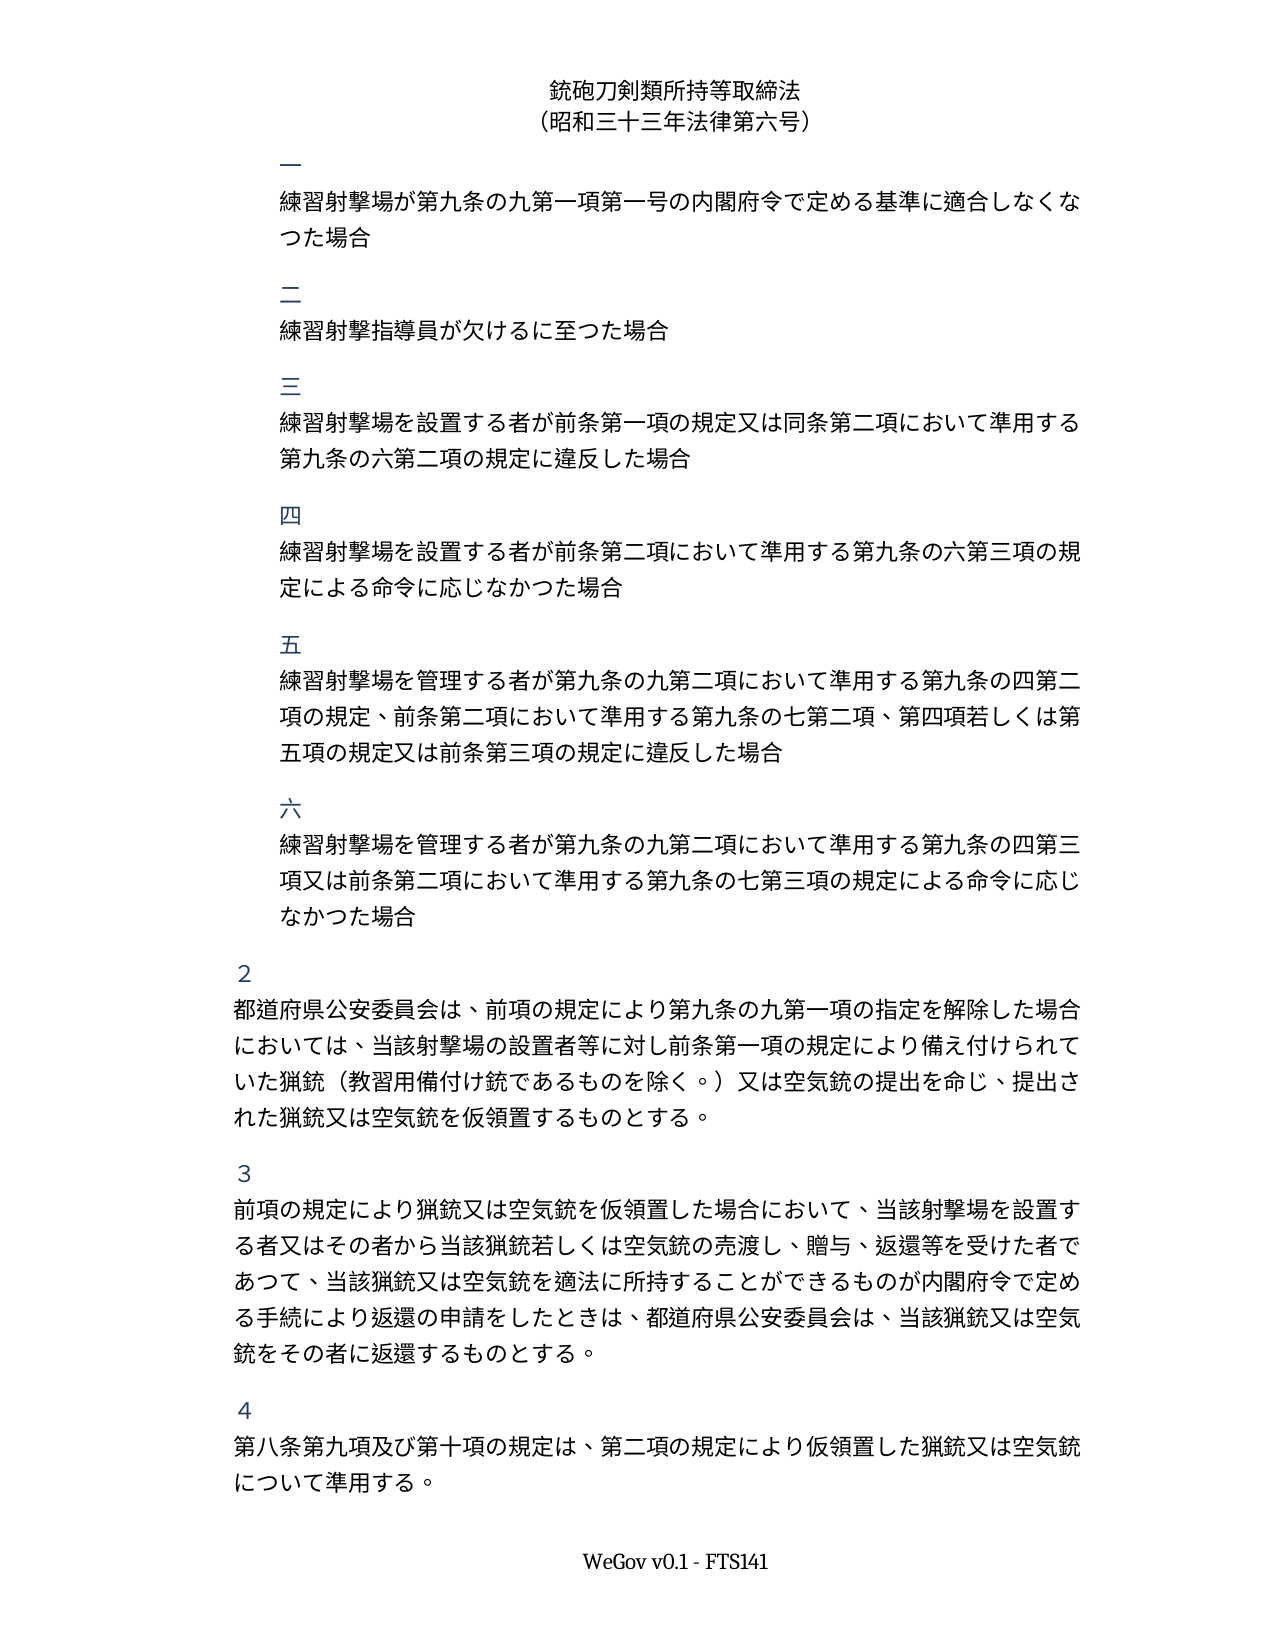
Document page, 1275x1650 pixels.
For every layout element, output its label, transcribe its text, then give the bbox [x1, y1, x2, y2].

subtitle 六 [279, 793, 1087, 824]
text 都道府県公安委員会は、前項の規定により第九条の九第一項の指定を解除した場合においては、当該射撃場の設置者等に対し前条第一項の規定により備え付けられていた猟銃（教習用備付け銃であるものを除く。）又は空気銃の提出を命じ、提出された猟銃又は空気銃を仮領置するものとする。 [233, 994, 1087, 1133]
text 練習射撃場を管理する者が第九条の九第二項において準用する第九条の四第三項又は前条第二項において準用する第九条の七第三項の規定による命令に応じなかつた場合 [279, 829, 1087, 932]
subtitle 一 [279, 150, 1087, 181]
subtitle 四 [279, 500, 1087, 531]
text 練習射撃指導員が欠けるに至つた場合 [279, 314, 1087, 346]
subtitle 五 [279, 629, 1087, 660]
text 第八条第九項及び第十項の規定は、第二項の規定により仮領置した猟銃又は空気銃について準用する。 [233, 1431, 1087, 1498]
text 練習射撃場が第九条の九第一項第一号の内閣府令で定める基準に適合しなくなつた場合 [279, 186, 1087, 253]
subtitle ４ [233, 1395, 1087, 1426]
text 練習射撃場を設置する者が前条第二項において準用する第九条の六第三項の規定による命令に応じなかつた場合 [279, 536, 1087, 603]
subtitle 三 [279, 371, 1087, 403]
text 練習射撃場を設置する者が前条第一項の規定又は同条第二項において準用する第九条の六第二項の規定に違反した場合 [279, 407, 1087, 474]
subtitle ２ [233, 958, 1087, 989]
subtitle ３ [233, 1158, 1087, 1189]
text 前項の規定により猟銃又は空気銃を仮領置した場合において、当該射撃場を設置する者又はその者から当該猟銃若しくは空気銃の売渡し、贈与、返還等を受けた者であつて、当該猟銃又は空気銃を適法に所持することができるものが内閣府令で定める手続により返還の申請をしたときは、都道府県公安委員会は、当該猟銃又は空気銃をその者に返還するものとする。 [233, 1194, 1087, 1369]
subtitle 二 [279, 279, 1087, 310]
text 練習射撃場を管理する者が第九条の九第二項において準用する第九条の四第二項の規定、前条第二項において準用する第九条の七第二項、第四項若しくは第五項の規定又は前条第三項の規定に違反した場合 [279, 664, 1087, 768]
